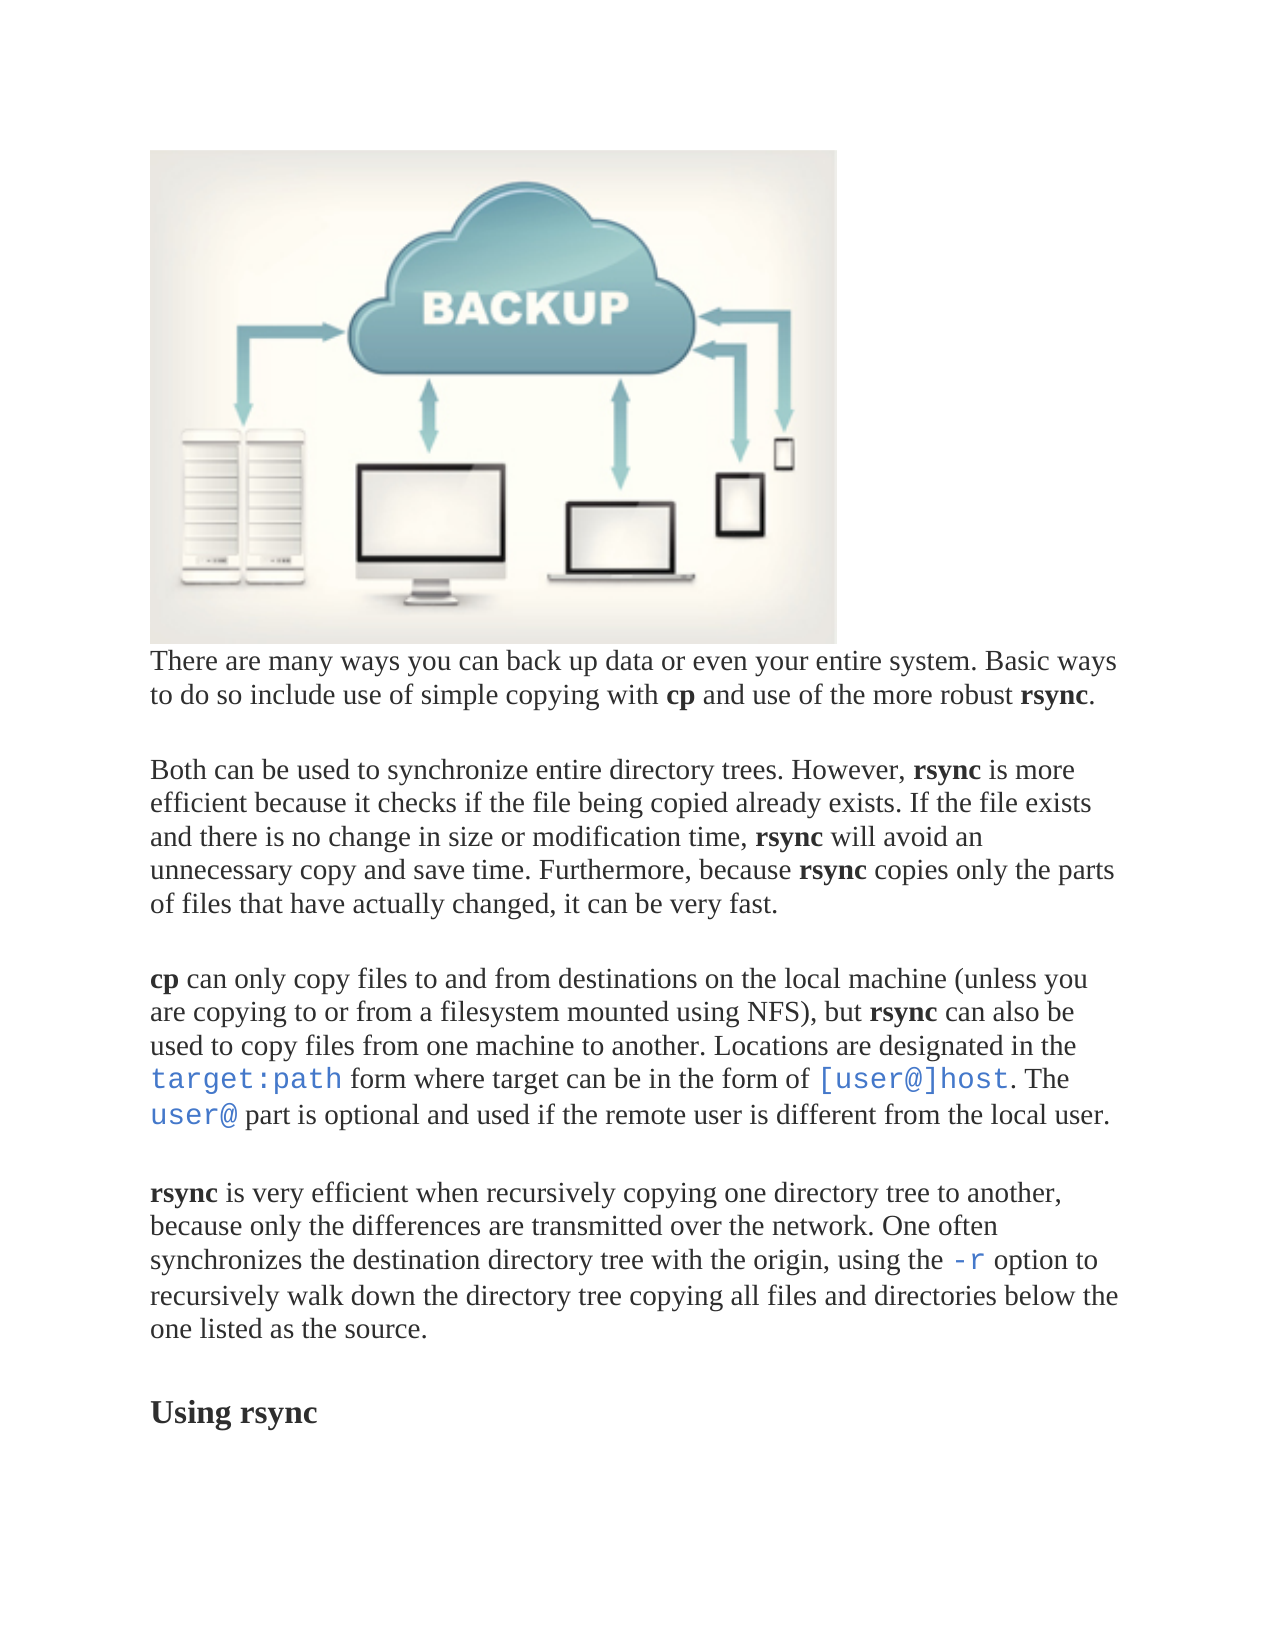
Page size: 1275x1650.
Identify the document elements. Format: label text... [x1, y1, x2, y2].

text There are many ways you can back up data or even your entire system. Basic ways to do so include use of simple copying with cp and use of the more robust rsync. [150, 643, 1125, 711]
text Using rsync [150, 1392, 1125, 1430]
picture [150, 150, 837, 644]
text Both can be used to synchronize entire directory trees. However, rsync is more efficient because it checks if the file being copied already exists. If the file exists and there is no change in size or modification time, rsync will avoid an unnecessary copy and save time. Furthermore, because rsync copies only the parts of files that have actually changed, it can be very fast. [150, 752, 1125, 919]
text rsync is very efficient when recursively copying one directory tree to another, because only the differences are transmitted over the network. One often synchronizes the destination directory tree with the origin, using the -r option to recursively walk down the directory tree copying all files and directories below the one listed as the source. [150, 1175, 1125, 1345]
text cp can only copy files to and from destinations on the local machine (unless you are copying to or from a filesystem mounted using NFS), but rsync can also be used to copy files from one machine to another. Locations are designated in the target:path form where target can be in the form of [user@]host. The user@ part is optional and used if the remote user is different from the local user. [150, 961, 1125, 1133]
